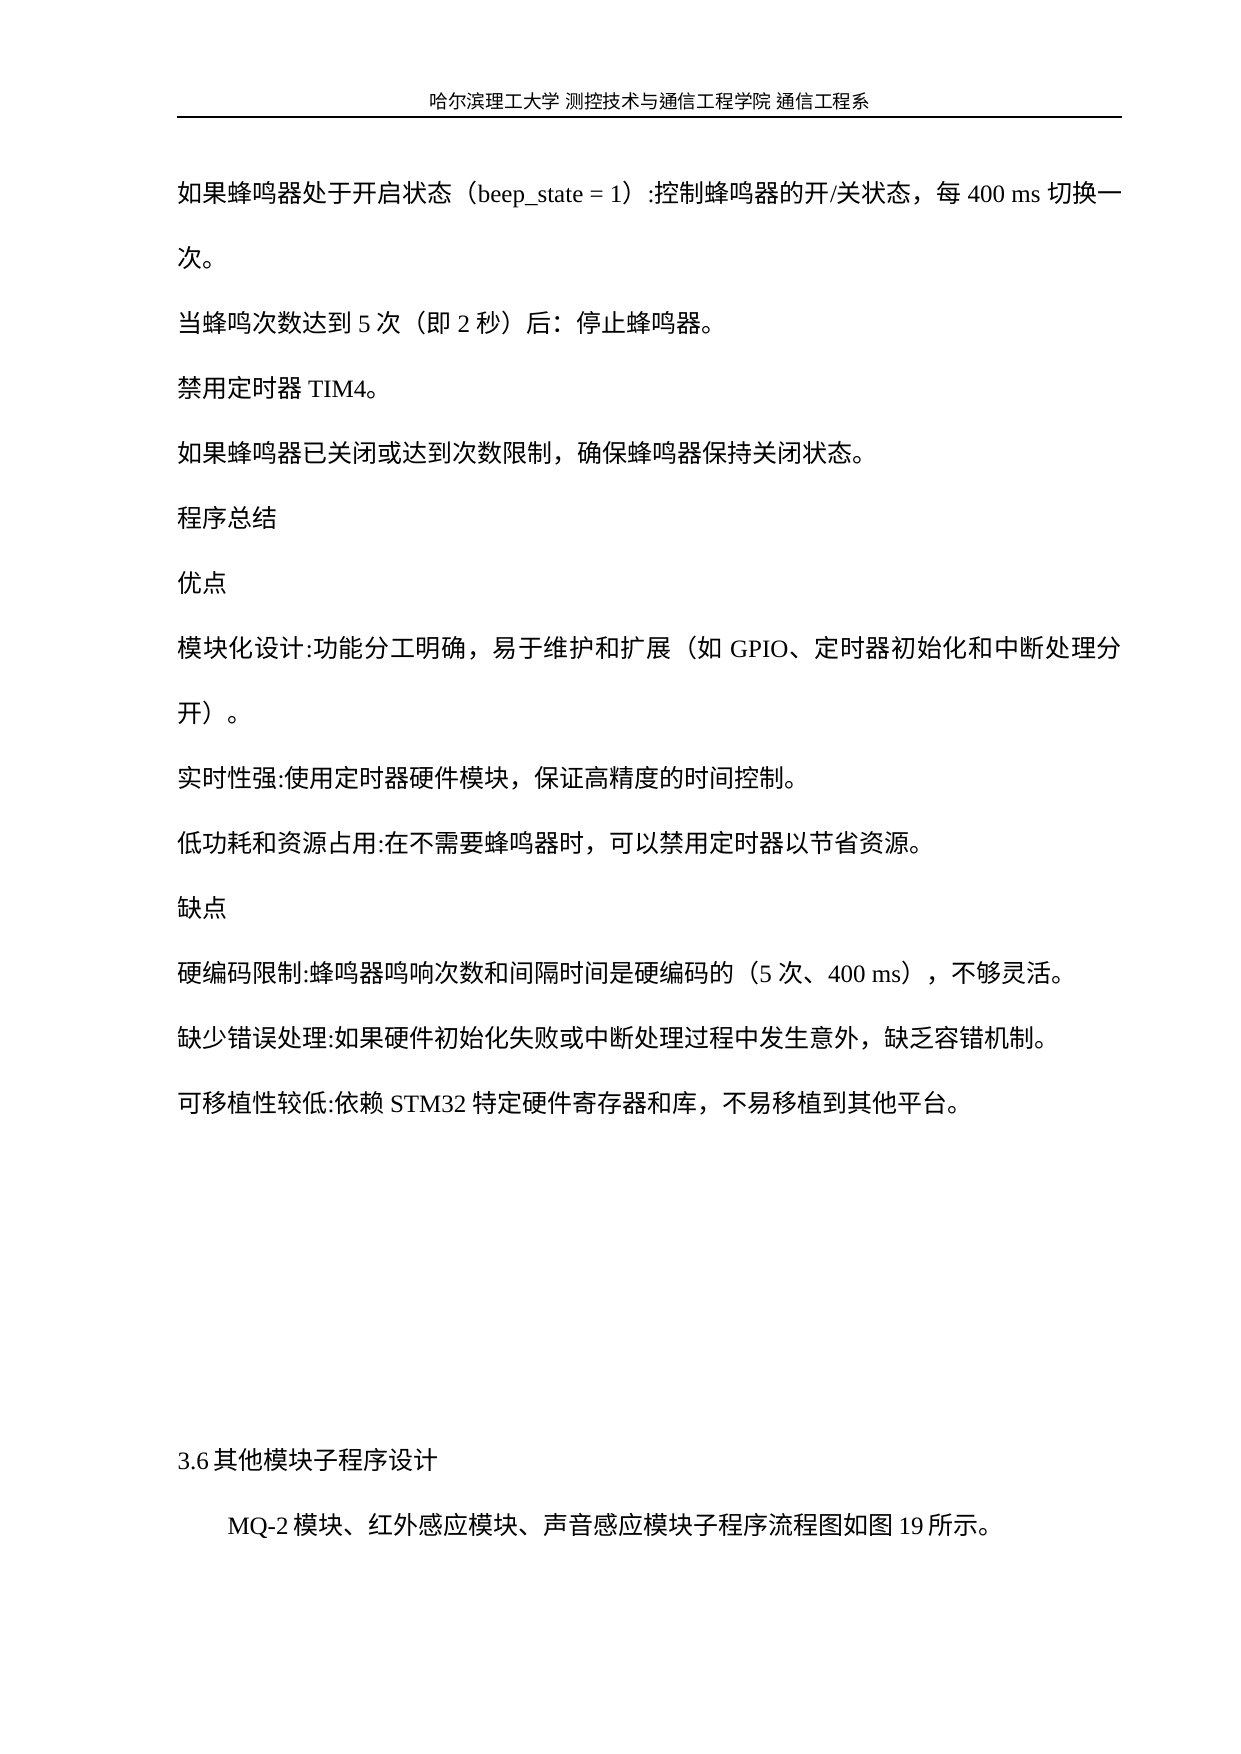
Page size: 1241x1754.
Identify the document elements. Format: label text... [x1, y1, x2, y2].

text 缺点 [177, 874, 1122, 939]
text 禁用定时器 TIM4。 [177, 354, 1122, 419]
text 3.6其他模块子程序设计 [177, 1426, 1122, 1491]
text 硬编码限制:蜂鸣器鸣响次数和间隔时间是硬编码的（5 次、400 ms），不够灵活。 [177, 939, 1122, 1004]
text 实时性强:使用定时器硬件模块，保证高精度的时间控制。 [177, 744, 1122, 809]
text MQ-2模块、红外感应模块、声音感应模块子程序流程图如图19所示。 [177, 1491, 1122, 1556]
text 模块化设计:功能分工明确，易于维护和扩展（如 GPIO、定时器初始化和中断处理分开）。 [177, 614, 1122, 744]
text 低功耗和资源占用:在不需要蜂鸣器时，可以禁用定时器以节省资源。 [177, 809, 1122, 874]
text 当蜂鸣次数达到 5 次（即 2 秒）后：停止蜂鸣器。 [177, 289, 1122, 354]
text 如果蜂鸣器处于开启状态（beep_state = 1）:控制蜂鸣器的开/关状态，每 400 ms 切换一次。 [177, 159, 1122, 289]
text 可移植性较低:依赖 STM32 特定硬件寄存器和库，不易移植到其他平台。 [177, 1069, 1122, 1134]
text 优点 [177, 549, 1122, 614]
text 程序总结 [177, 484, 1122, 549]
text 缺少错误处理:如果硬件初始化失败或中断处理过程中发生意外，缺乏容错机制。 [177, 1004, 1122, 1069]
text 如果蜂鸣器已关闭或达到次数限制，确保蜂鸣器保持关闭状态。 [177, 419, 1122, 484]
